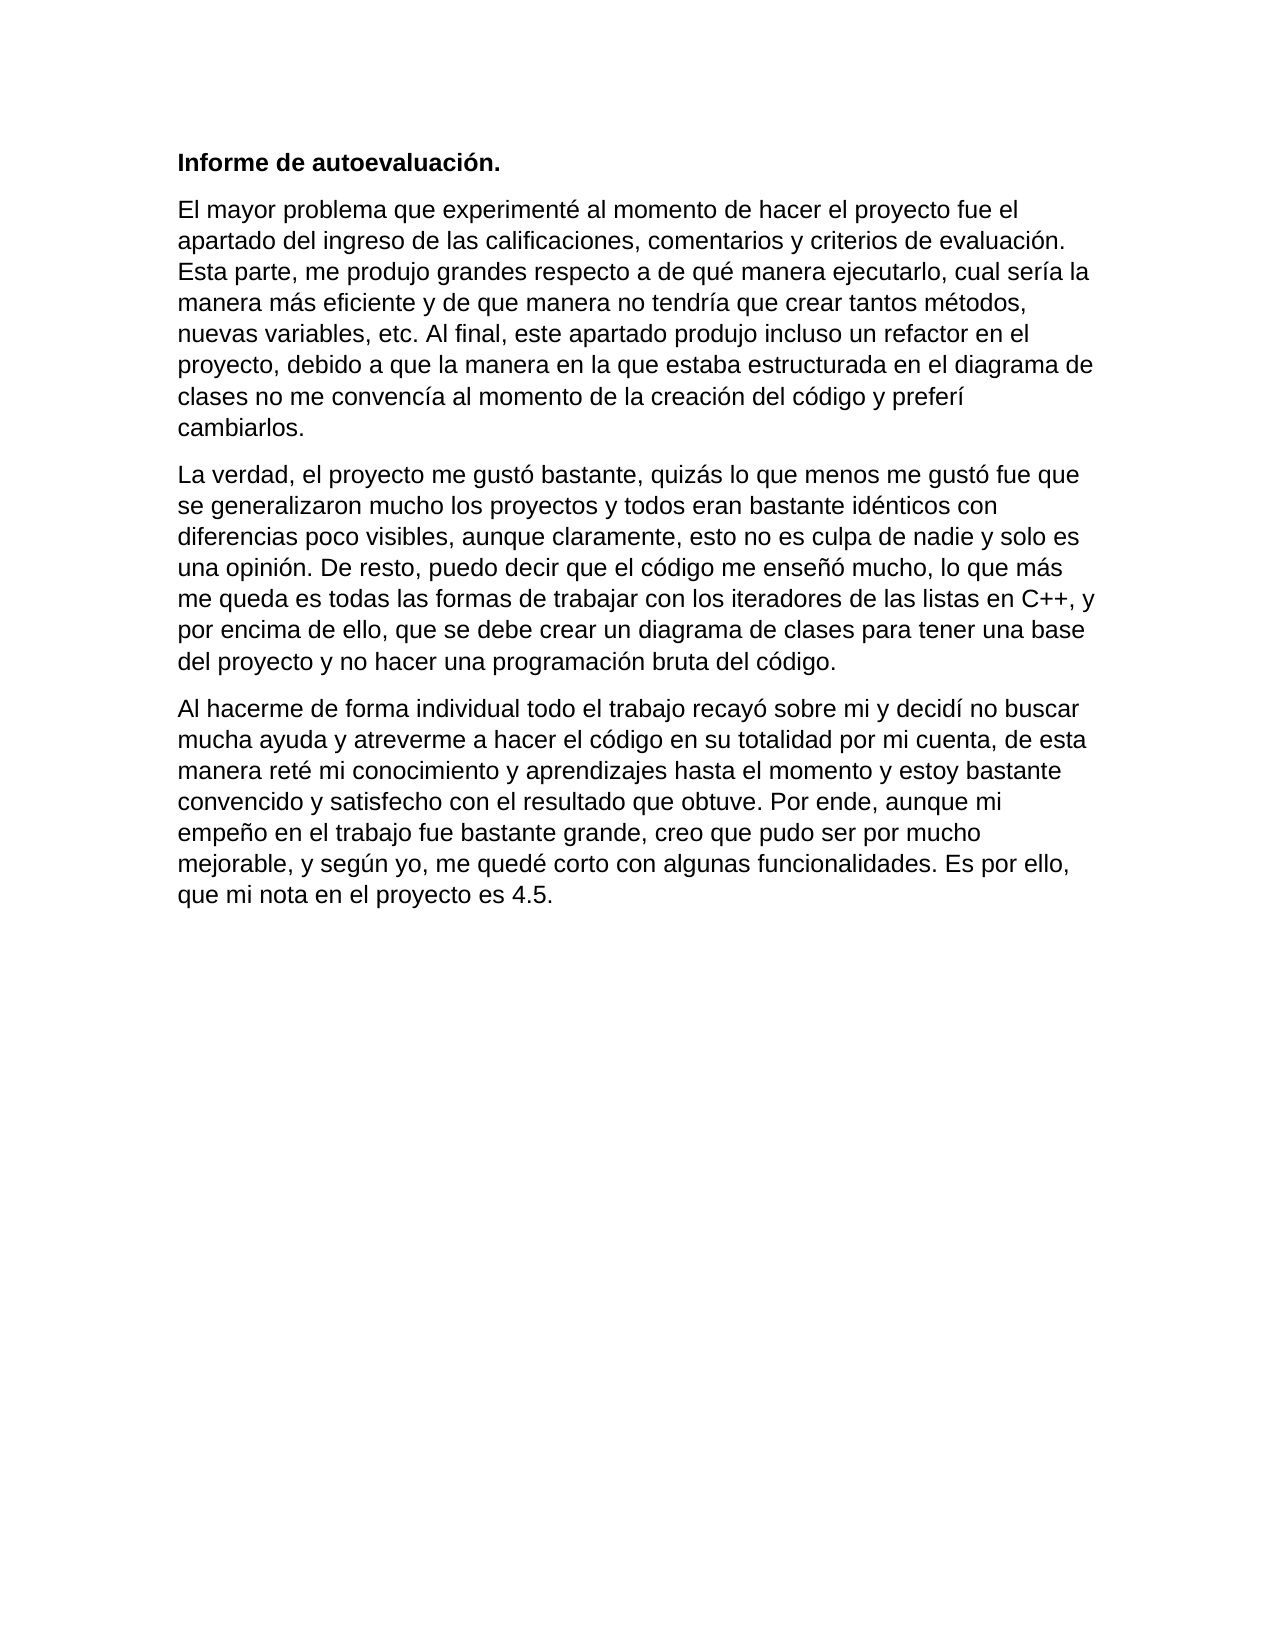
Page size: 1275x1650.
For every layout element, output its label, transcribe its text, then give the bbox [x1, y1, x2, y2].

text Informe de autoevaluación. [177, 148, 1098, 176]
text Al hacerme de forma individual todo el trabajo recayó sobre mi y decidí no buscar mucha ayuda y atreverme a hacer el código en su totalidad por mi cuenta, de esta manera reté mi conocimiento y aprendizajes hasta el momento y estoy bastante convencido y satisfecho con el resultado que obtuve. Por ende, aunque mi empeño en el trabajo fue bastante grande, creo que pudo ser por mucho mejorable, y según yo, me quedé corto con algunas funcionalidades. Es por ello, que mi nota en el proyecto es 4.5. [177, 694, 1098, 909]
text El mayor problema que experimenté al momento de hacer el proyecto fue el apartado del ingreso de las calificaciones, comentarios y criterios de evaluación. Esta parte, me produjo grandes respecto a de qué manera ejecutarlo, cual sería la manera más eficiente y de que manera no tendría que crear tantos métodos, nuevas variables, etc. Al final, este apartado produjo incluso un refactor en el proyecto, debido a que la manera en la que estaba estructurada en el diagrama de clases no me convencía al momento de la creación del código y preferí cambiarlos. [177, 195, 1098, 441]
text La verdad, el proyecto me gustó bastante, quizás lo que menos me gustó fue que se generalizaron mucho los proyectos y todos eran bastante idénticos con diferencias poco visibles, aunque claramente, esto no es culpa de nadie y solo es una opinión. De resto, puedo decir que el código me enseñó mucho, lo que más me queda es todas las formas de trabajar con los iteradores de las listas en C++, y por encima de ello, que se debe crear un diagrama de clases para tener una base del proyecto y no hacer una programación bruta del código. [177, 460, 1098, 675]
